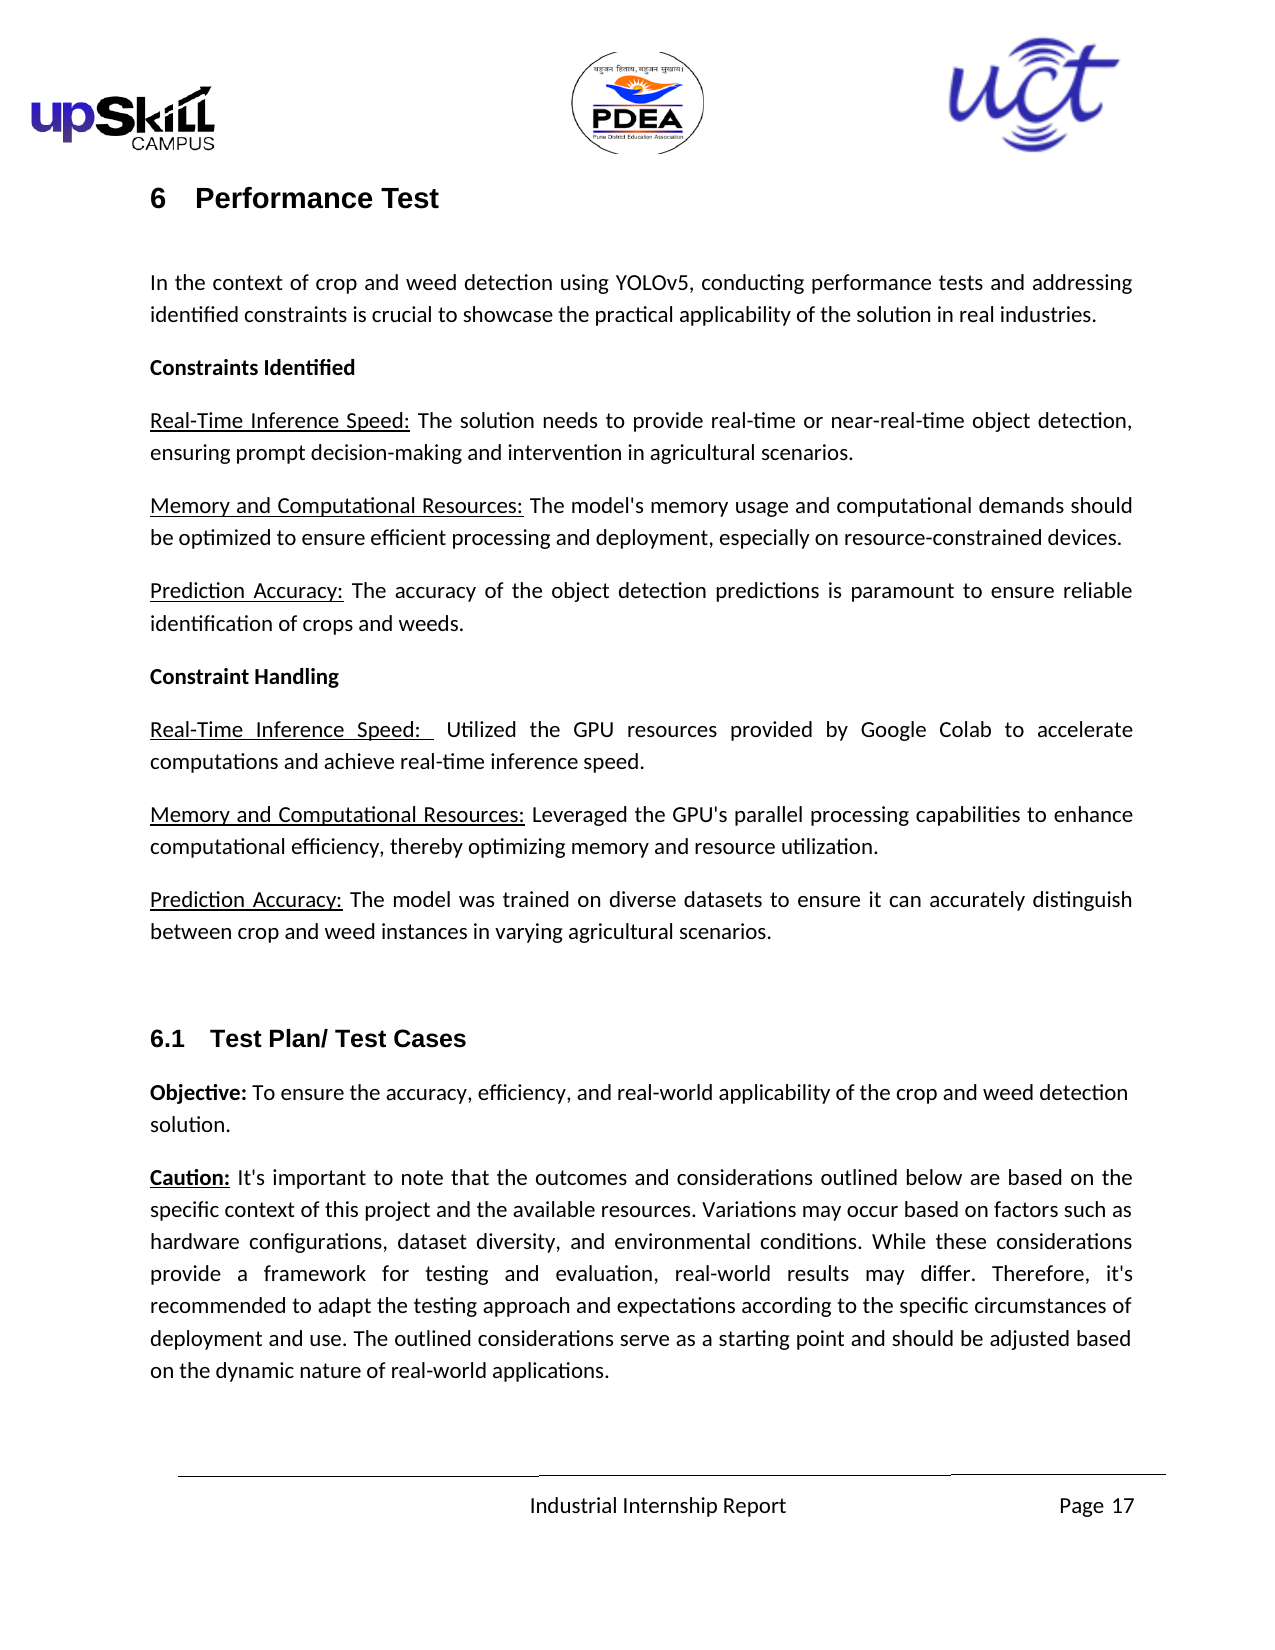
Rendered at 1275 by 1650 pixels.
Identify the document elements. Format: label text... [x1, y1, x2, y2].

picture [946, 28, 1125, 154]
picture [571, 52, 704, 154]
text Prediction Accuracy: The accuracy of the object detection predictions is paramount to ensure reliable identification of crops and weeds. [150, 577, 1134, 637]
text Prediction Accuracy: The model was trained on diverse datasets to ensure it can accurately distinguish between crop and weed instances in varying agricultural scenarios. [150, 885, 1134, 945]
text Objective: To ensure the accuracy, efficiency, and real-world applicability of the crop and weed detection solution. [150, 1078, 1134, 1138]
text Constraints Identified [150, 353, 1134, 381]
subtitle Performance Test [150, 181, 1134, 215]
subtitle Test Plan/ Test Cases [150, 1028, 1134, 1053]
text In the context of crop and weed detection using YOLOv5, conducting performance tests and addressing identified constraints is crucial to showcase the practical applicability of the solution in real industries. [150, 268, 1134, 328]
text Caution: It's important to note that the outcomes and considerations outlined below are based on the specific context of this project and the available resources. Variations may occur based on factors such as hardware configurations, dataset diversity, and environmental conditions. While these considerations provide a framework for testing and evaluation, real-world results may differ. Therefore, it's recommended to adapt the testing approach and expectations according to the specific circumstances of deployment and use. The outlined considerations serve as a starting point and should be adjusted based on the dynamic nature of real-world applications. [150, 1163, 1134, 1384]
text Real-Time Inference Speed: Utilized the GPU resources provided by Google Colab to accelerate computations and achieve real-time inference speed. [150, 715, 1134, 775]
text Constraint Handling [150, 662, 1134, 690]
picture [0, 73, 246, 154]
text Memory and Computational Resources: The model's memory usage and computational demands should be optimized to ensure efficient processing and deployment, especially on resource-constrained devices. [150, 491, 1134, 552]
text Real-Time Inference Speed: The solution needs to provide real-time or near-real-time object detection, ensuring prompt decision-making and intervention in agricultural scenarios. [150, 406, 1134, 466]
text Memory and Computational Resources: Leveraged the GPU's parallel processing capabilities to enhance computational efficiency, thereby optimizing memory and resource utilization. [150, 800, 1134, 860]
